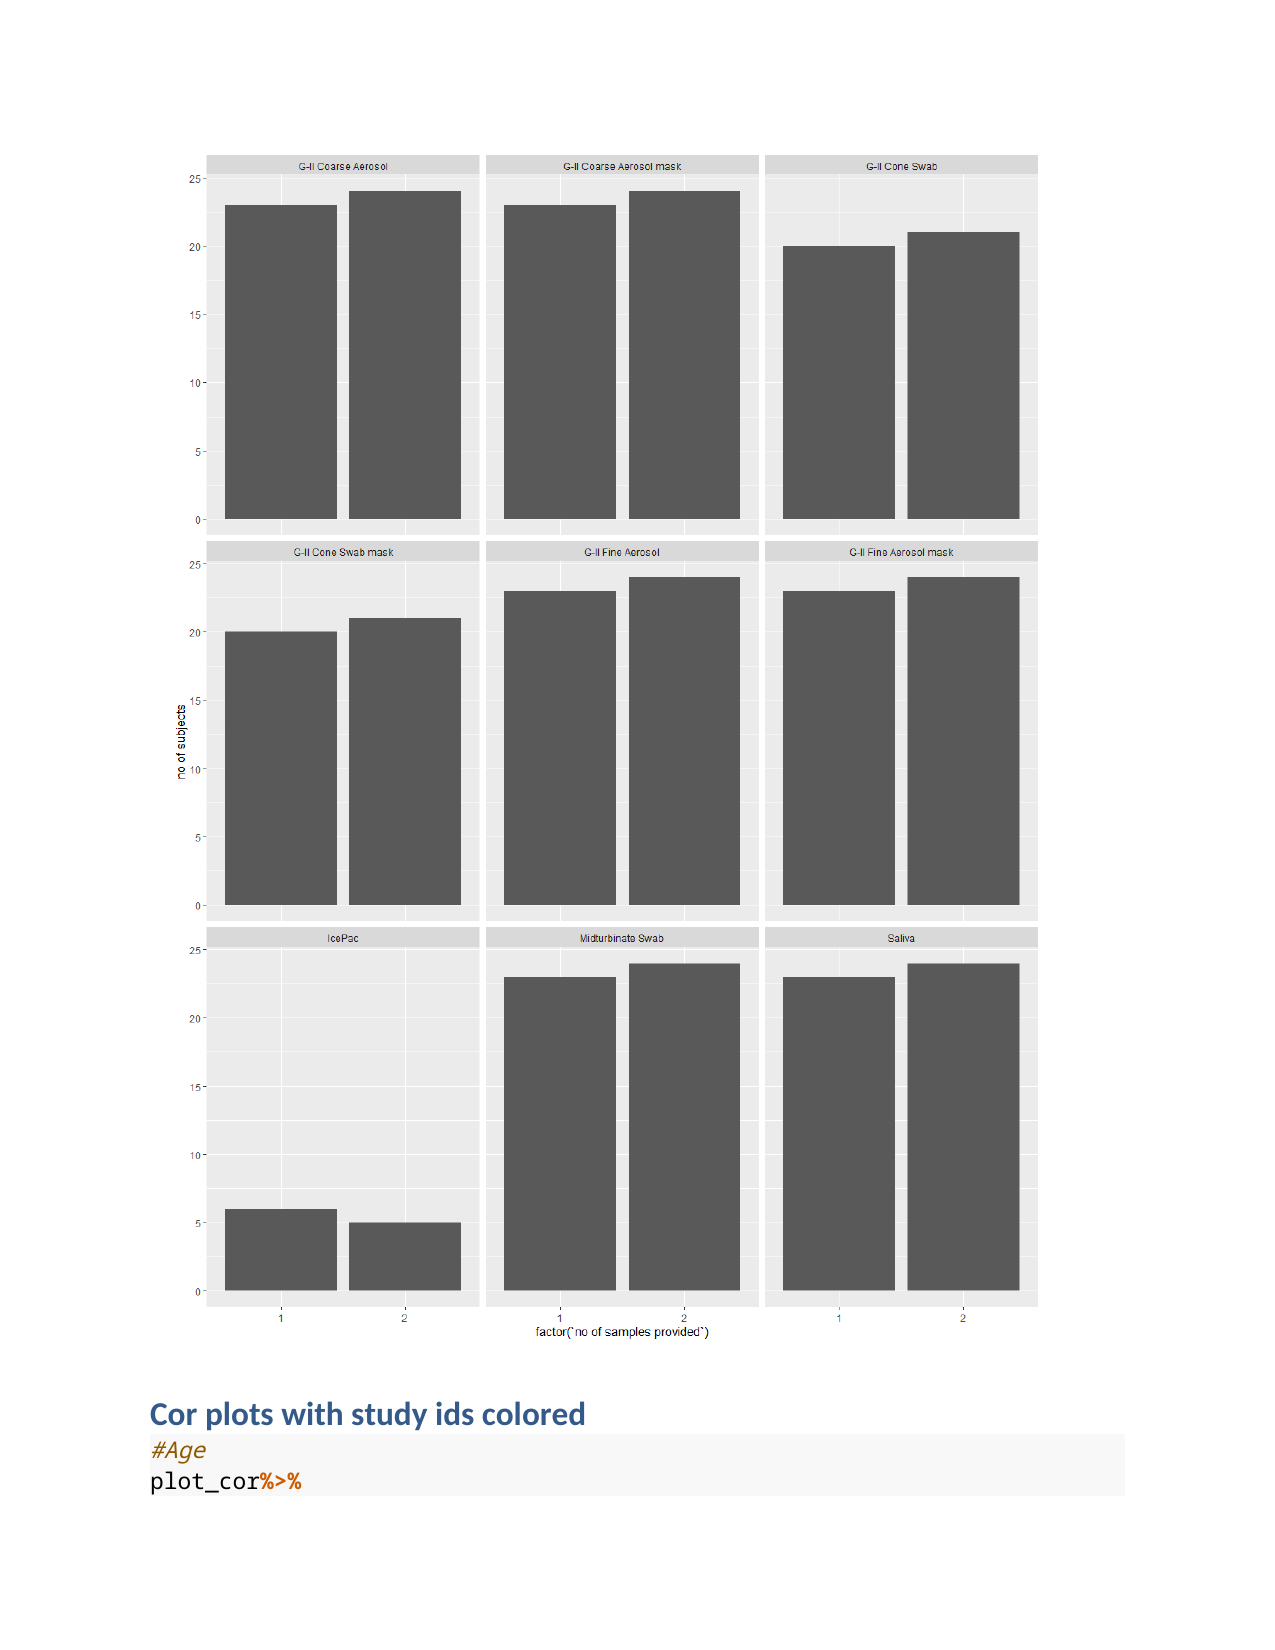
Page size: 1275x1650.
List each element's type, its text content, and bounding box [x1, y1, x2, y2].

subtitle Cor plots with study ids colored [150, 1393, 1125, 1434]
picture [168, 150, 1044, 1344]
